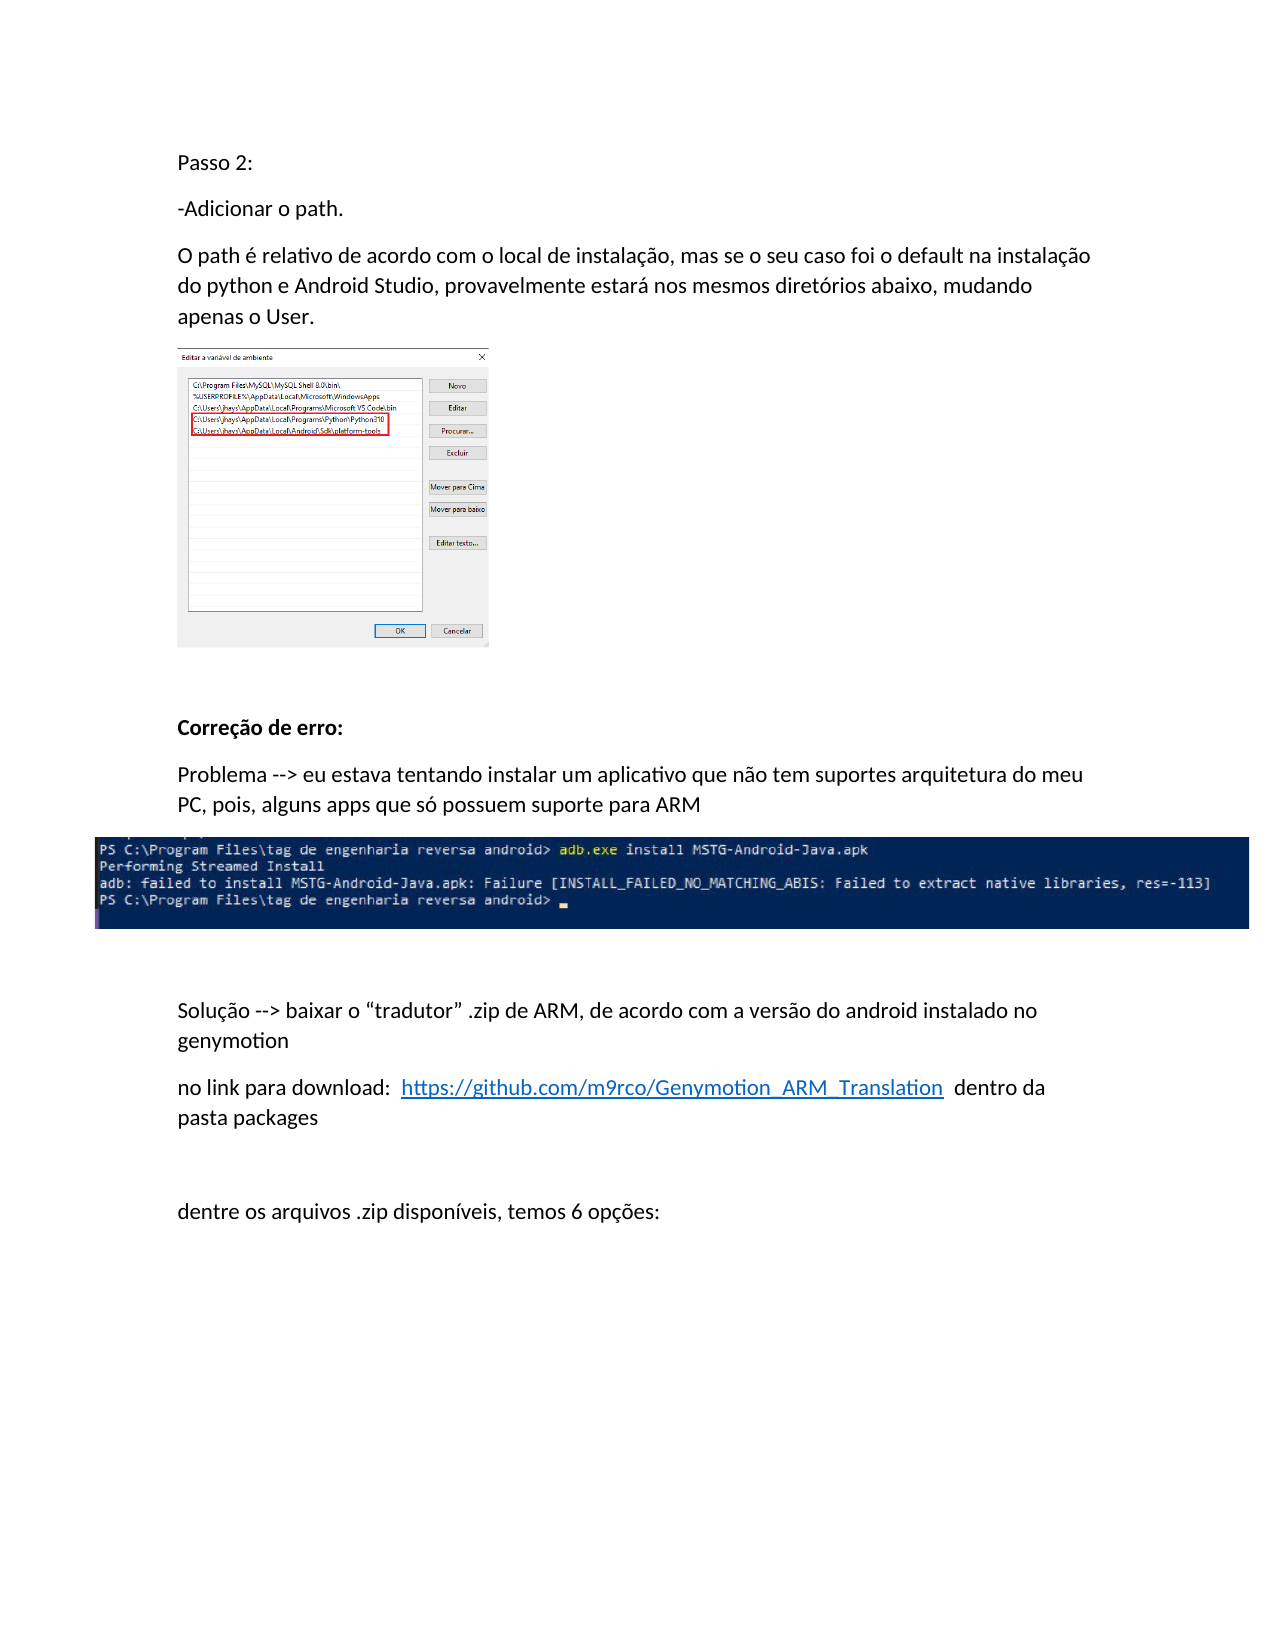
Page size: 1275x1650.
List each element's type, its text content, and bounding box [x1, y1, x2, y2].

text Solução --> baixar o “tradutor” .zip de ARM, de acordo com a versão do android instalado no genymotion [177, 996, 1098, 1054]
text dentre os arquivos .zip disponíveis, temos 6 opções: [177, 1197, 1098, 1225]
text Correção de erro: [177, 713, 1098, 741]
text -Adicionar o path. [177, 194, 1098, 222]
picture [177, 348, 489, 648]
text Problema --> eu estava tentando instalar um aplicativo que não tem suportes arquitetura do meu PC, pois, alguns apps que só possuem suporte para ARM [177, 760, 1098, 818]
picture [94, 837, 1250, 929]
text O path é relativo de acordo com o local de instalação, mas se o seu caso foi o default na instalação do python e Android Studio, provavelmente estará nos mesmos diretórios abaixo, mudando apenas o User. [177, 241, 1098, 330]
text Passo 2: [177, 148, 1098, 176]
text no link para download: https://github.com/m9rco/Genymotion_ARM_Translation dentro da pasta packages [177, 1073, 1098, 1132]
